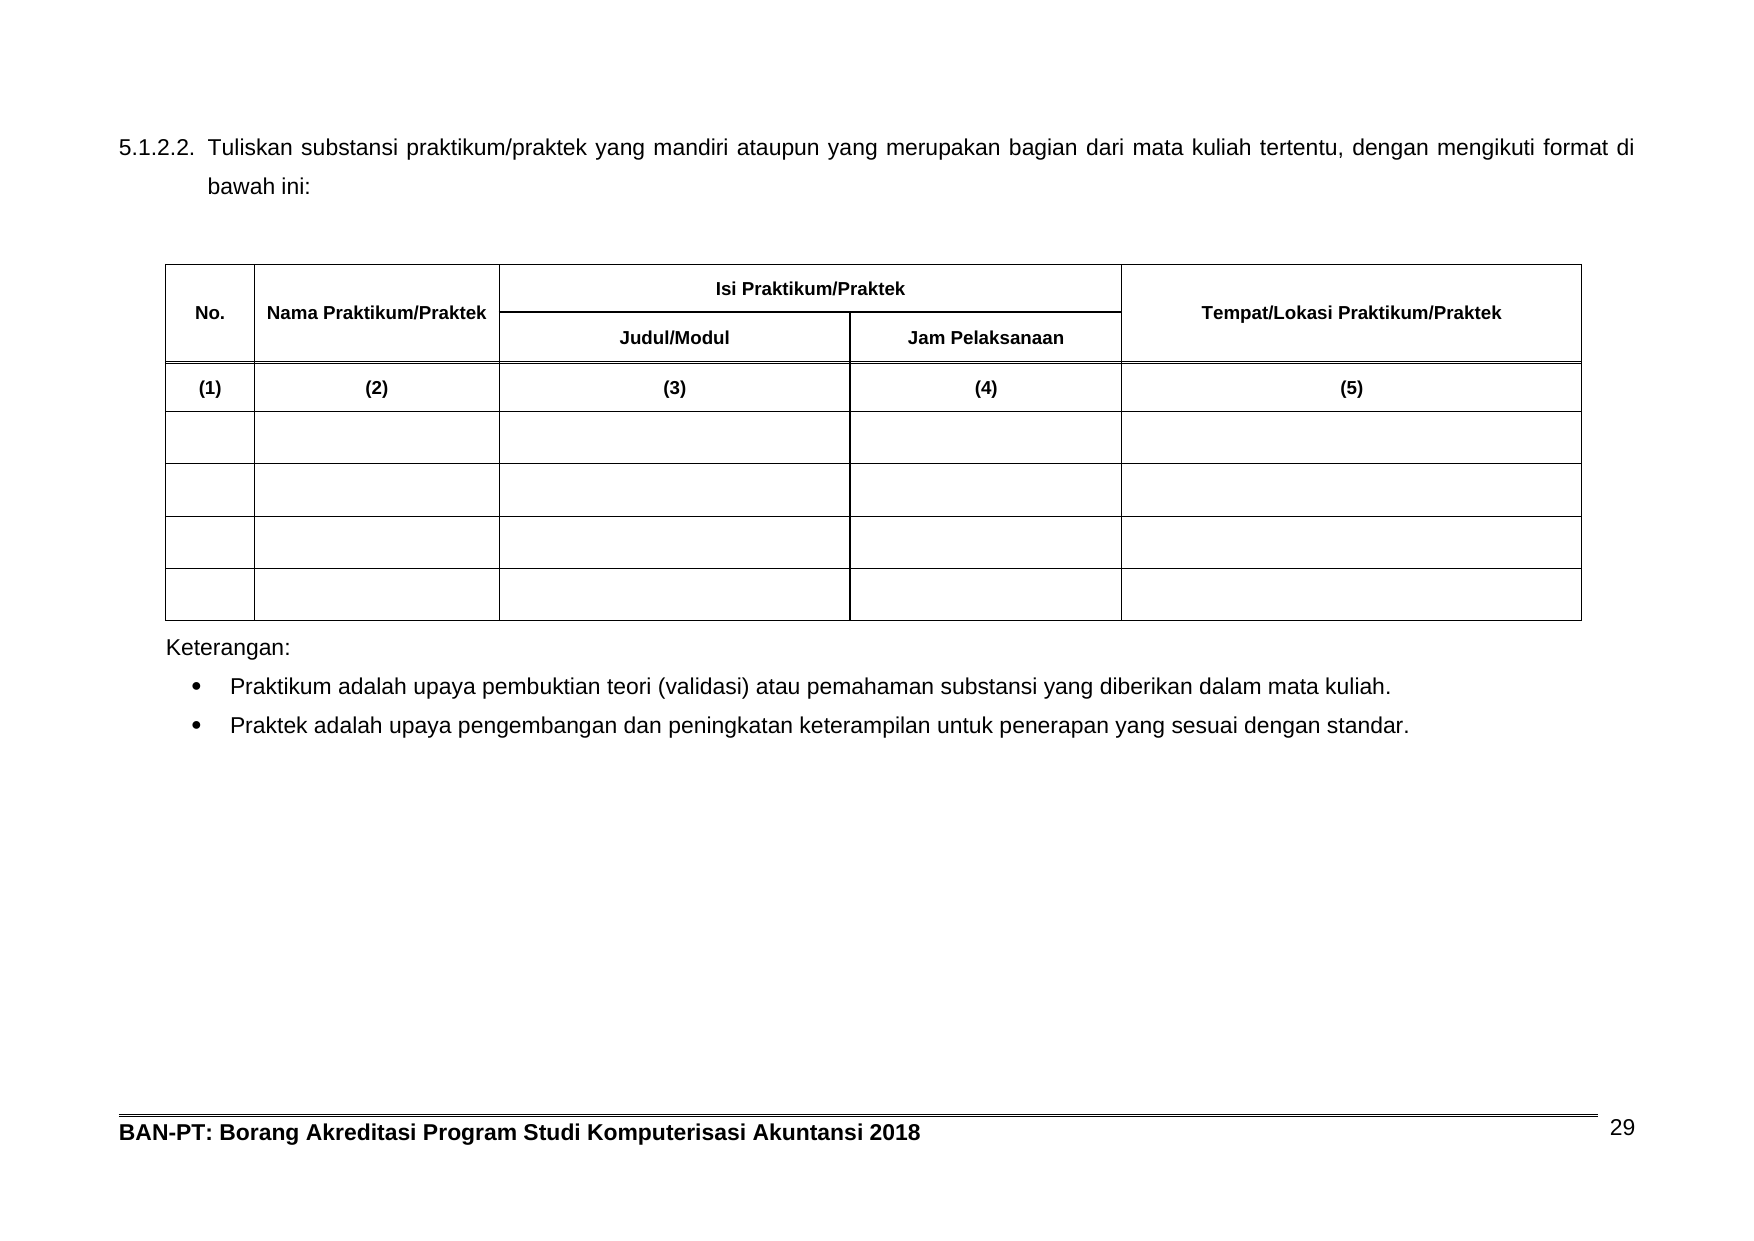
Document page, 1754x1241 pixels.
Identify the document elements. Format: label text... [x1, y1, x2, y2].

table_header Nama Praktikum/Praktek [255, 265, 499, 361]
table_cell [1122, 517, 1581, 568]
table_cell (2) [255, 364, 499, 411]
table_cell [500, 464, 849, 516]
text Keterangan: [166, 634, 1635, 660]
table_cell Jam Pelaksanaan [851, 313, 1121, 361]
table_cell (5) [1122, 364, 1581, 411]
table_cell [851, 517, 1121, 568]
table_cell [1122, 412, 1581, 463]
table_cell (1) [166, 364, 254, 411]
table_cell [255, 517, 499, 568]
table_cell [255, 412, 499, 463]
table_cell [851, 412, 1121, 463]
table_header Tempat/Lokasi Praktikum/Praktek [1122, 265, 1581, 361]
table_cell [500, 569, 849, 620]
table_cell [500, 412, 849, 463]
table_header No. [166, 265, 254, 361]
table_cell [1122, 569, 1581, 620]
table_cell [255, 569, 499, 620]
table_cell Judul/Modul [500, 313, 849, 361]
table_cell (3) [500, 364, 849, 411]
subtitle Tuliskan substansi praktikum/praktek yang mandiri ataupun yang merupakan bagian dari mata kuliah tertentu, dengan mengikuti format di bawah ini: [119, 133, 1635, 199]
list Praktek adalah upaya pengembangan dan peningkatan keterampilan untuk penerapan yang sesuai dengan standar. [192, 712, 1635, 738]
table_cell [166, 464, 254, 516]
table_cell [1122, 464, 1581, 516]
table_cell [851, 464, 1121, 516]
table_cell [500, 517, 849, 568]
table_cell [166, 569, 254, 620]
table_cell (4) [851, 364, 1121, 411]
table_cell [166, 517, 254, 568]
table_cell [851, 569, 1121, 620]
list Praktikum adalah upaya pembuktian teori (validasi) atau pemahaman substansi yang diberikan dalam mata kuliah. [192, 673, 1635, 699]
table_cell [166, 412, 254, 463]
table_header Isi Praktikum/Praktek [500, 265, 1121, 311]
table_cell [255, 464, 499, 516]
